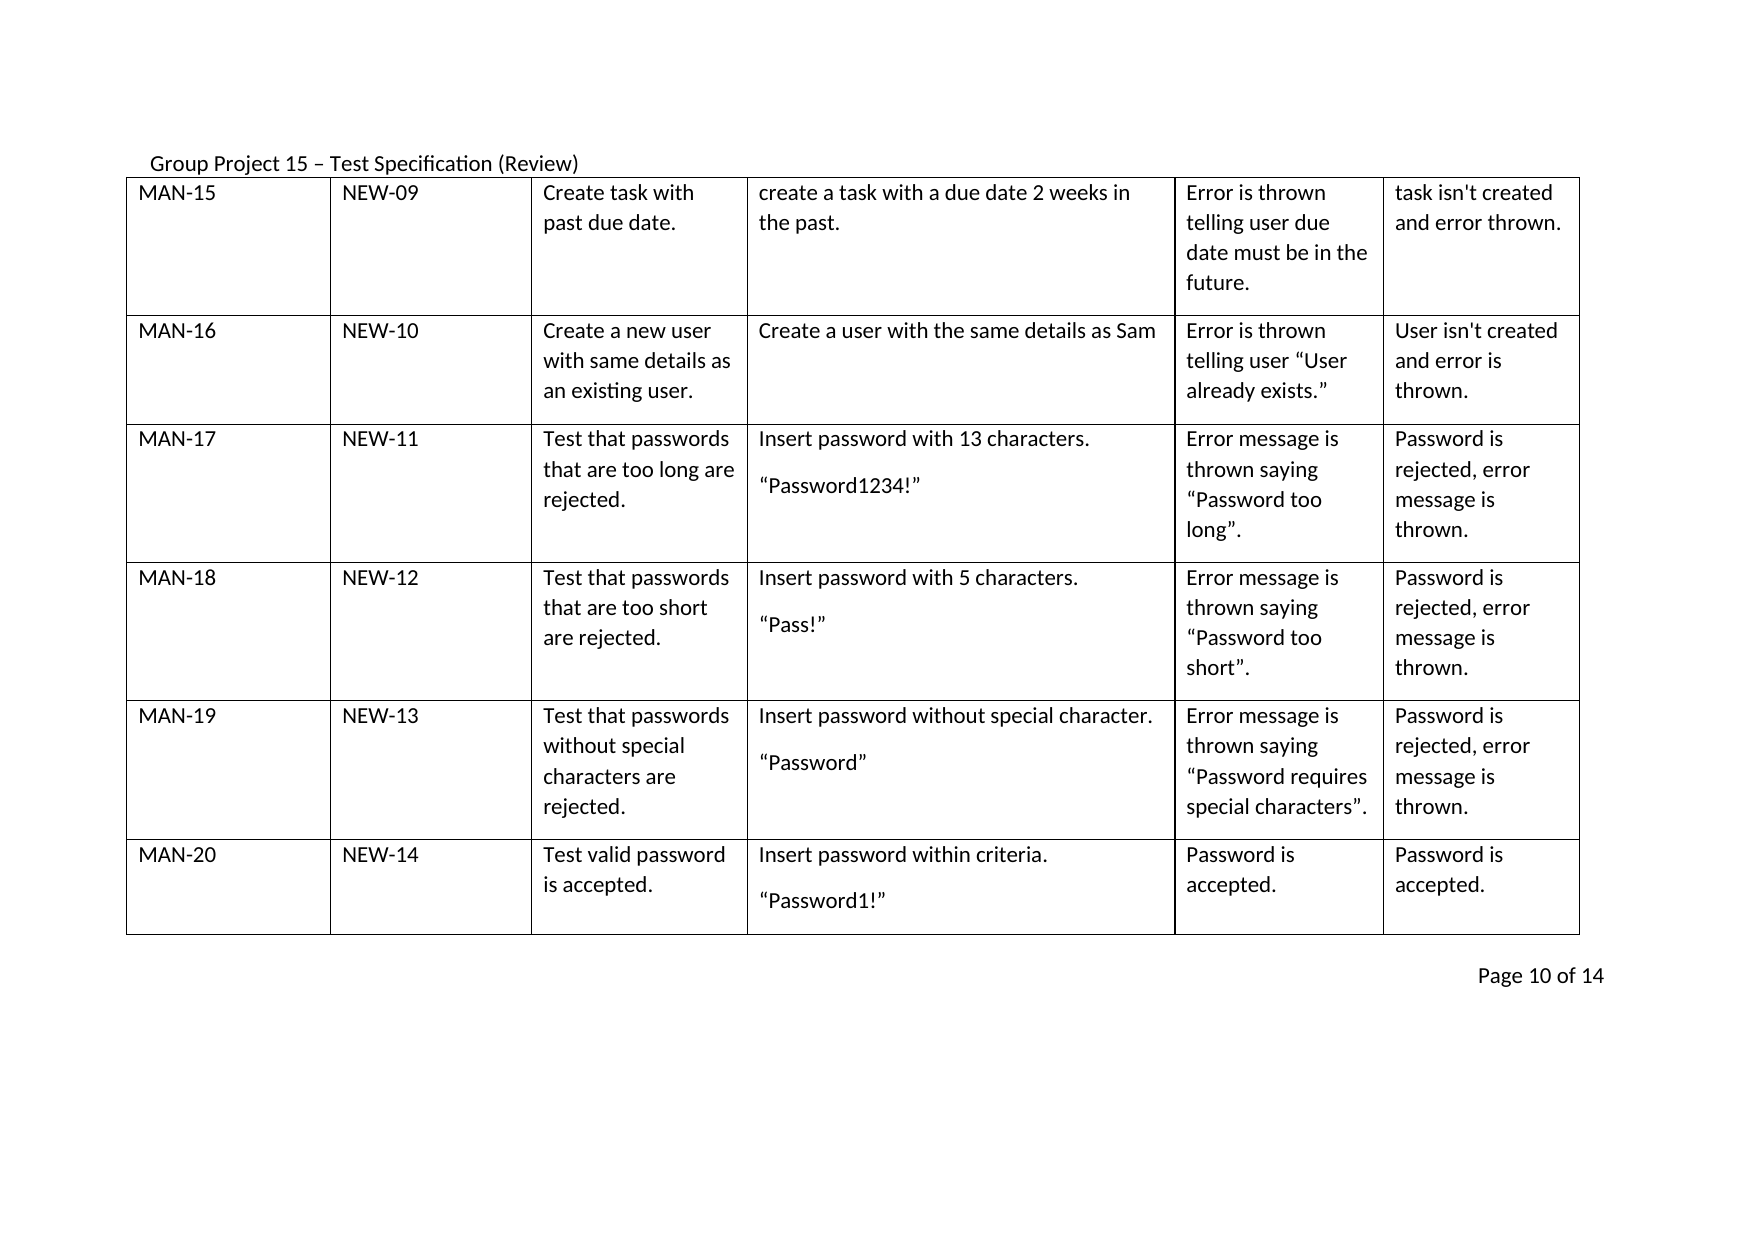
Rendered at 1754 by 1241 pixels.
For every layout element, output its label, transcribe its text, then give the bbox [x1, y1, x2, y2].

table_cell Test that passwords without special characters are rejected. [532, 701, 747, 839]
table_cell NEW-12 [331, 563, 531, 700]
table_cell Insert password with 13 characters. “Password1234!” [748, 425, 1174, 562]
table_cell Password is rejected, error message is thrown. [1384, 425, 1579, 562]
table_cell Password is accepted. [1176, 840, 1383, 933]
table_cell create a task with a due date 2 weeks in the past. [748, 178, 1174, 315]
table_cell Insert password within criteria. “Password1!” [748, 840, 1174, 933]
table_cell NEW-09 [331, 178, 531, 315]
table_cell MAN-17 [127, 425, 330, 562]
table_cell MAN-18 [127, 563, 330, 700]
table_cell Error message is thrown saying “Password too short”. [1176, 563, 1383, 700]
table_cell NEW-11 [331, 425, 531, 562]
table_cell MAN-19 [127, 701, 330, 839]
table_cell User isn't created and error is thrown. [1384, 316, 1579, 423]
table_cell Create a user with the same details as Sam [748, 316, 1174, 423]
table_cell Create a new user with same details as an existing user. [532, 316, 747, 423]
table_cell NEW-13 [331, 701, 531, 839]
table_cell Test valid password is accepted. [532, 840, 747, 933]
table_cell Error is thrown telling user due date must be in the future. [1176, 178, 1383, 315]
table_cell Password is rejected, error message is thrown. [1384, 563, 1579, 700]
table_cell Test that passwords that are too short are rejected. [532, 563, 747, 700]
table_cell Create task with past due date. [532, 178, 747, 315]
table_cell Test that passwords that are too long are rejected. [532, 425, 747, 562]
table_cell task isn't created and error thrown. [1384, 178, 1579, 315]
table_cell Password is accepted. [1384, 840, 1579, 933]
table_cell MAN-20 [127, 840, 330, 933]
table_cell Error is thrown telling user “User already exists.” [1176, 316, 1383, 423]
table_cell Error message is thrown saying “Password too long”. [1176, 425, 1383, 562]
table_cell MAN-15 [127, 178, 330, 315]
table_cell Insert password with 5 characters. “Pass!” [748, 563, 1174, 700]
table_cell Insert password without special character. “Password” [748, 701, 1174, 839]
table_cell NEW-10 [331, 316, 531, 423]
table_cell MAN-16 [127, 316, 330, 423]
table_cell Error message is thrown saying “Password requires special characters”. [1176, 701, 1383, 839]
table_cell Password is rejected, error message is thrown. [1384, 701, 1579, 839]
table_cell NEW-14 [331, 840, 531, 933]
